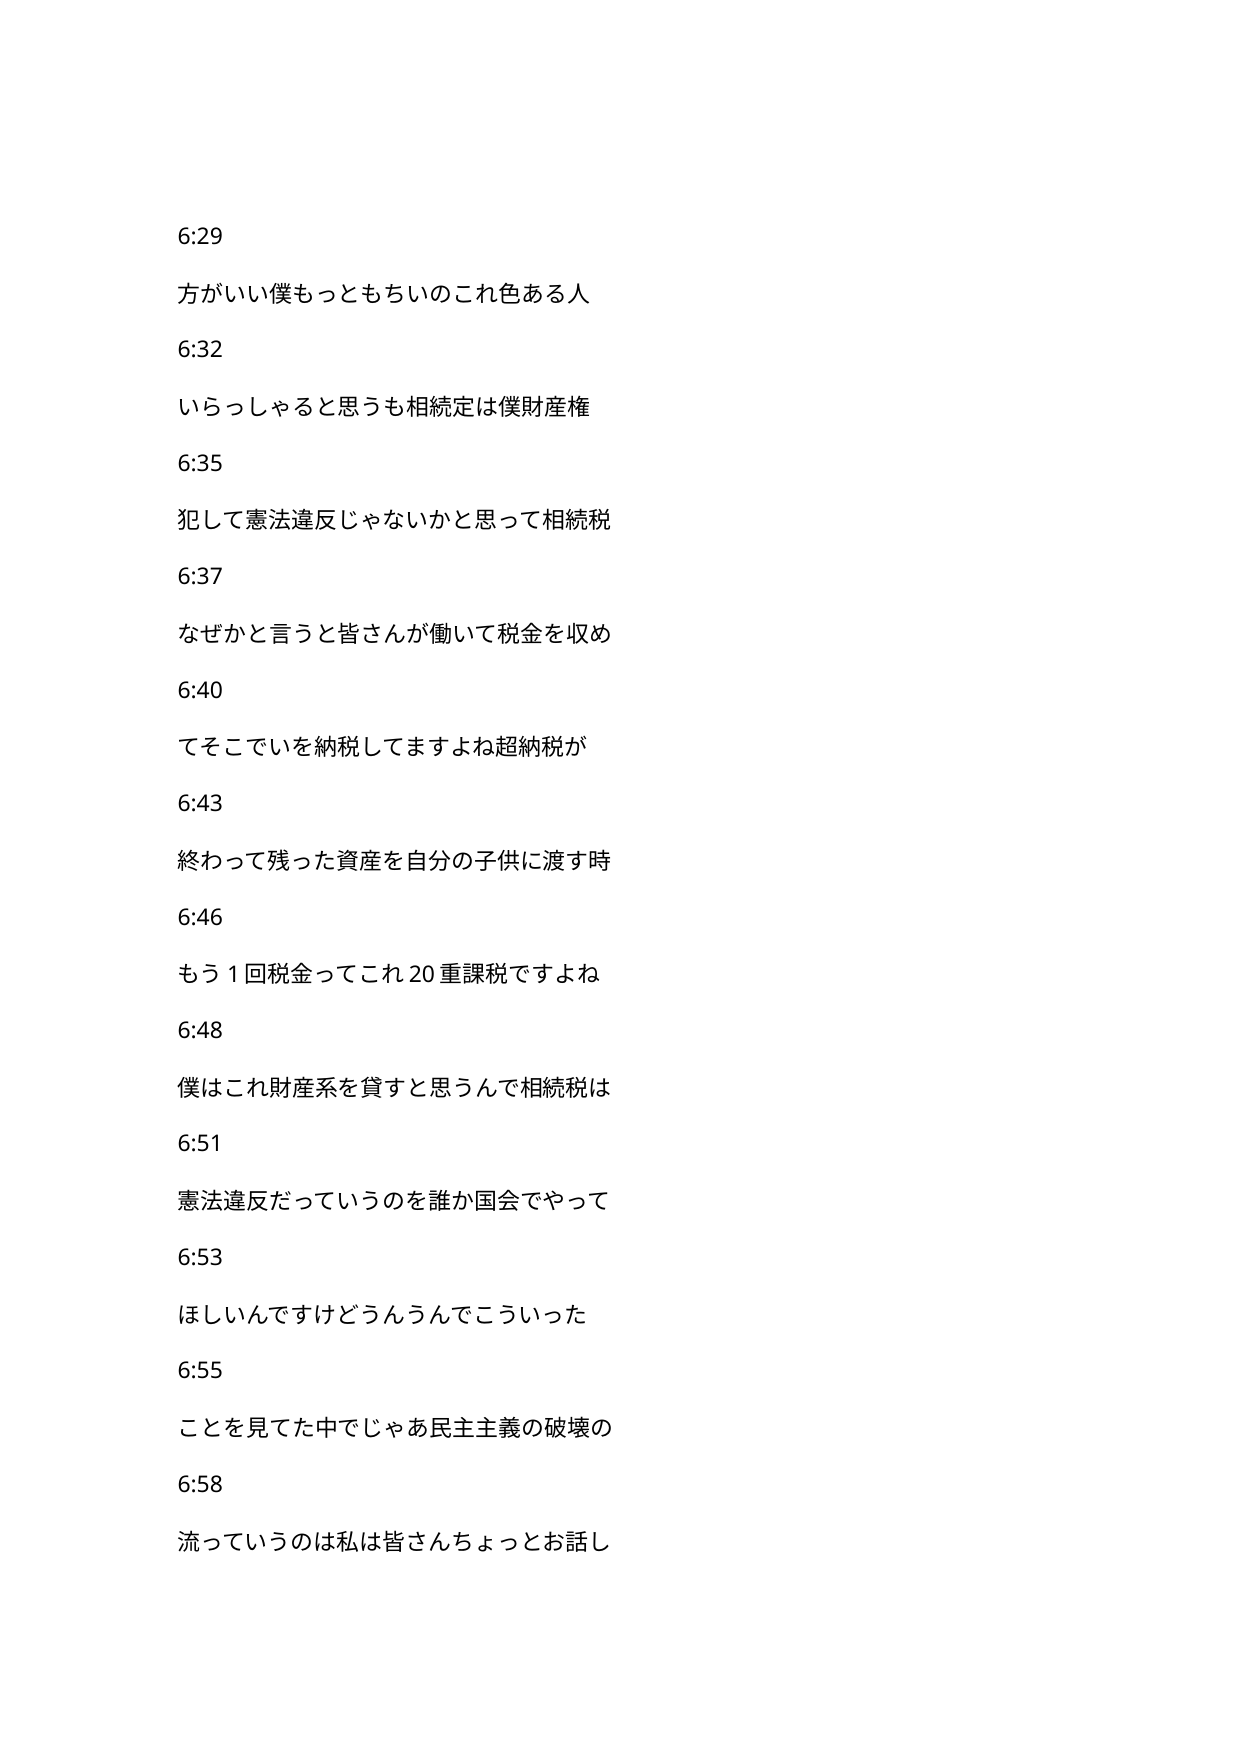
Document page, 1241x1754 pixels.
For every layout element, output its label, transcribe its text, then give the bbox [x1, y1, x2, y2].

text 6:51 [177, 1124, 1063, 1162]
text 流っていうのは私は皆さんちょっとお話し [177, 1521, 1063, 1559]
text なぜかと言うと皆さんが働いて税金を収め [177, 614, 1063, 651]
text てそこでいを納税してますよね超納税が [177, 727, 1063, 765]
text 終わって残った資産を自分の子供に渡す時 [177, 841, 1063, 878]
text ことを見てた中でじゃあ民主主義の破壊の [177, 1408, 1063, 1445]
text いらっしゃると思うも相続定は僕財産権 [177, 387, 1063, 424]
text 犯して憲法違反じゃないかと思って相続税 [177, 500, 1063, 538]
text 6:58 [177, 1464, 1063, 1502]
text 6:37 [177, 557, 1063, 594]
text ほしいんですけどうんうんでこういった [177, 1294, 1063, 1332]
text 6:29 [177, 217, 1063, 254]
text 憲法違反だっていうのを誰か国会でやって [177, 1181, 1063, 1218]
text 6:35 [177, 444, 1063, 481]
text 6:53 [177, 1238, 1063, 1275]
text 6:40 [177, 671, 1063, 708]
text 僕はこれ財産系を貸すと思うんで相続税は [177, 1067, 1063, 1105]
text 6:46 [177, 897, 1063, 935]
text 6:48 [177, 1011, 1063, 1048]
text 6:32 [177, 330, 1063, 368]
text 6:55 [177, 1351, 1063, 1389]
text 方がいい僕もっともちいのこれ色ある人 [177, 273, 1063, 311]
text 6:43 [177, 784, 1063, 821]
text もう1回税金ってこれ20重課税ですよね [177, 954, 1063, 992]
